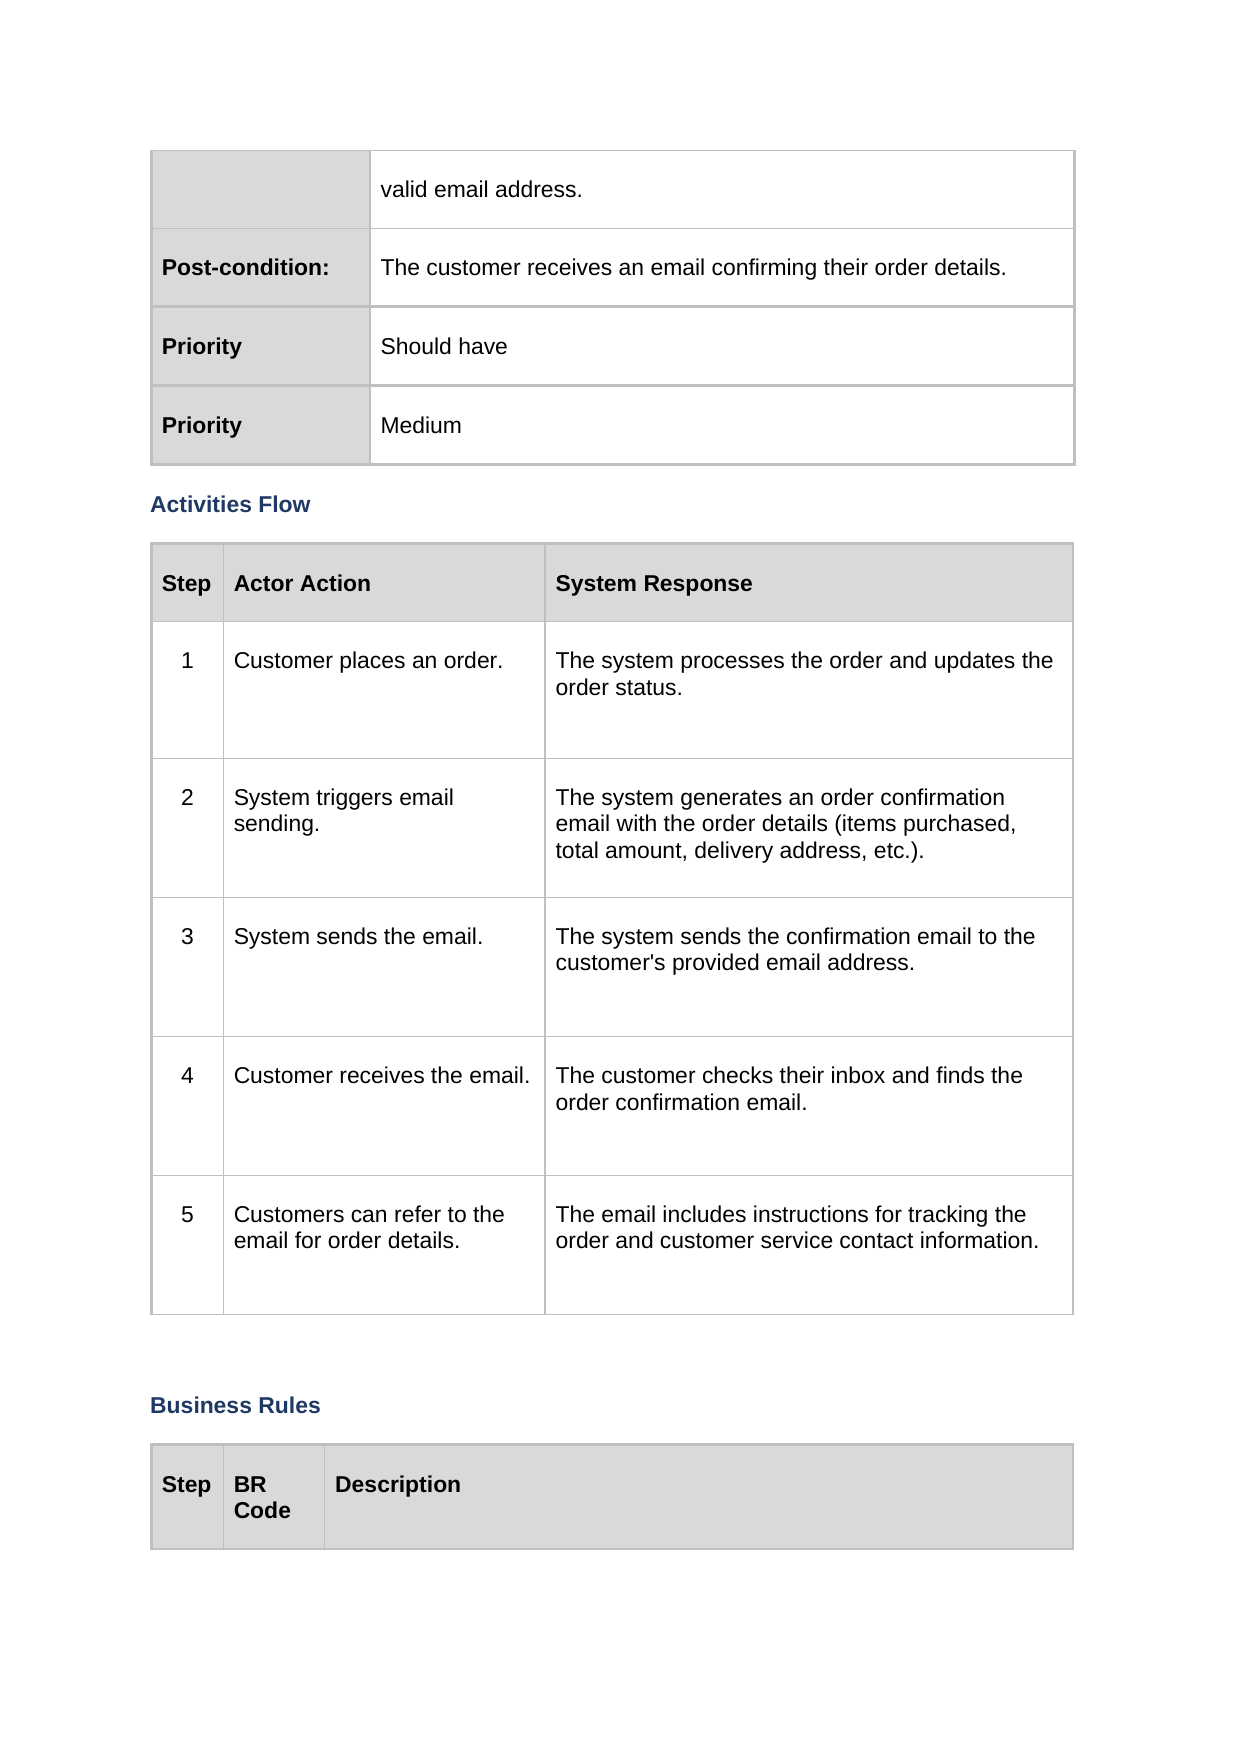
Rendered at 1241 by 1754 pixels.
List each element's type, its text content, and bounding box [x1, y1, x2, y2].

table_cell The system processes the order and updates the order status. [546, 622, 1072, 758]
text Activities Flow [150, 491, 1090, 517]
table_cell System sends the email. [224, 898, 544, 1036]
table_cell Customer receives the email. [224, 1037, 544, 1175]
table_cell The customer checks their inbox and finds the order confirmation email. [546, 1037, 1072, 1175]
table_cell The system sends the confirmation email to the customer's provided email address. [546, 898, 1072, 1036]
table_cell The email includes instructions for tracking the order and customer service contact information. [546, 1176, 1072, 1314]
table_cell Should have [371, 308, 1073, 384]
table_cell 1 [153, 622, 223, 758]
table_cell 5 [153, 1176, 223, 1314]
table_cell Priority [153, 308, 369, 384]
table_cell Priority [153, 387, 369, 463]
table_cell Customers can refer to the email for order details. [224, 1176, 544, 1314]
table_header System Response [546, 545, 1072, 621]
table_cell Customer places an order. [224, 622, 544, 758]
table_cell 4 [153, 1037, 223, 1175]
table_cell The customer receives an email confirming their order details. [371, 229, 1073, 305]
table_cell 3 [153, 898, 223, 1036]
table_header BR Code [224, 1446, 324, 1548]
table_header Actor Action [224, 545, 544, 621]
table_cell Medium [371, 387, 1073, 463]
table_cell 2 [153, 759, 223, 897]
text Business Rules [150, 1392, 1090, 1418]
table_cell The system generates an order confirmation email with the order details (items purchased, total amount, delivery address, etc.). [546, 759, 1072, 897]
table_header Step [153, 1446, 223, 1548]
table_cell System triggers email sending. [224, 759, 544, 897]
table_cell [371, 151, 1073, 228]
table_cell Post-condition: [153, 229, 369, 305]
table_header Description [325, 1446, 1072, 1548]
table_header Step [153, 545, 223, 621]
table_cell Precondition: [153, 151, 369, 228]
